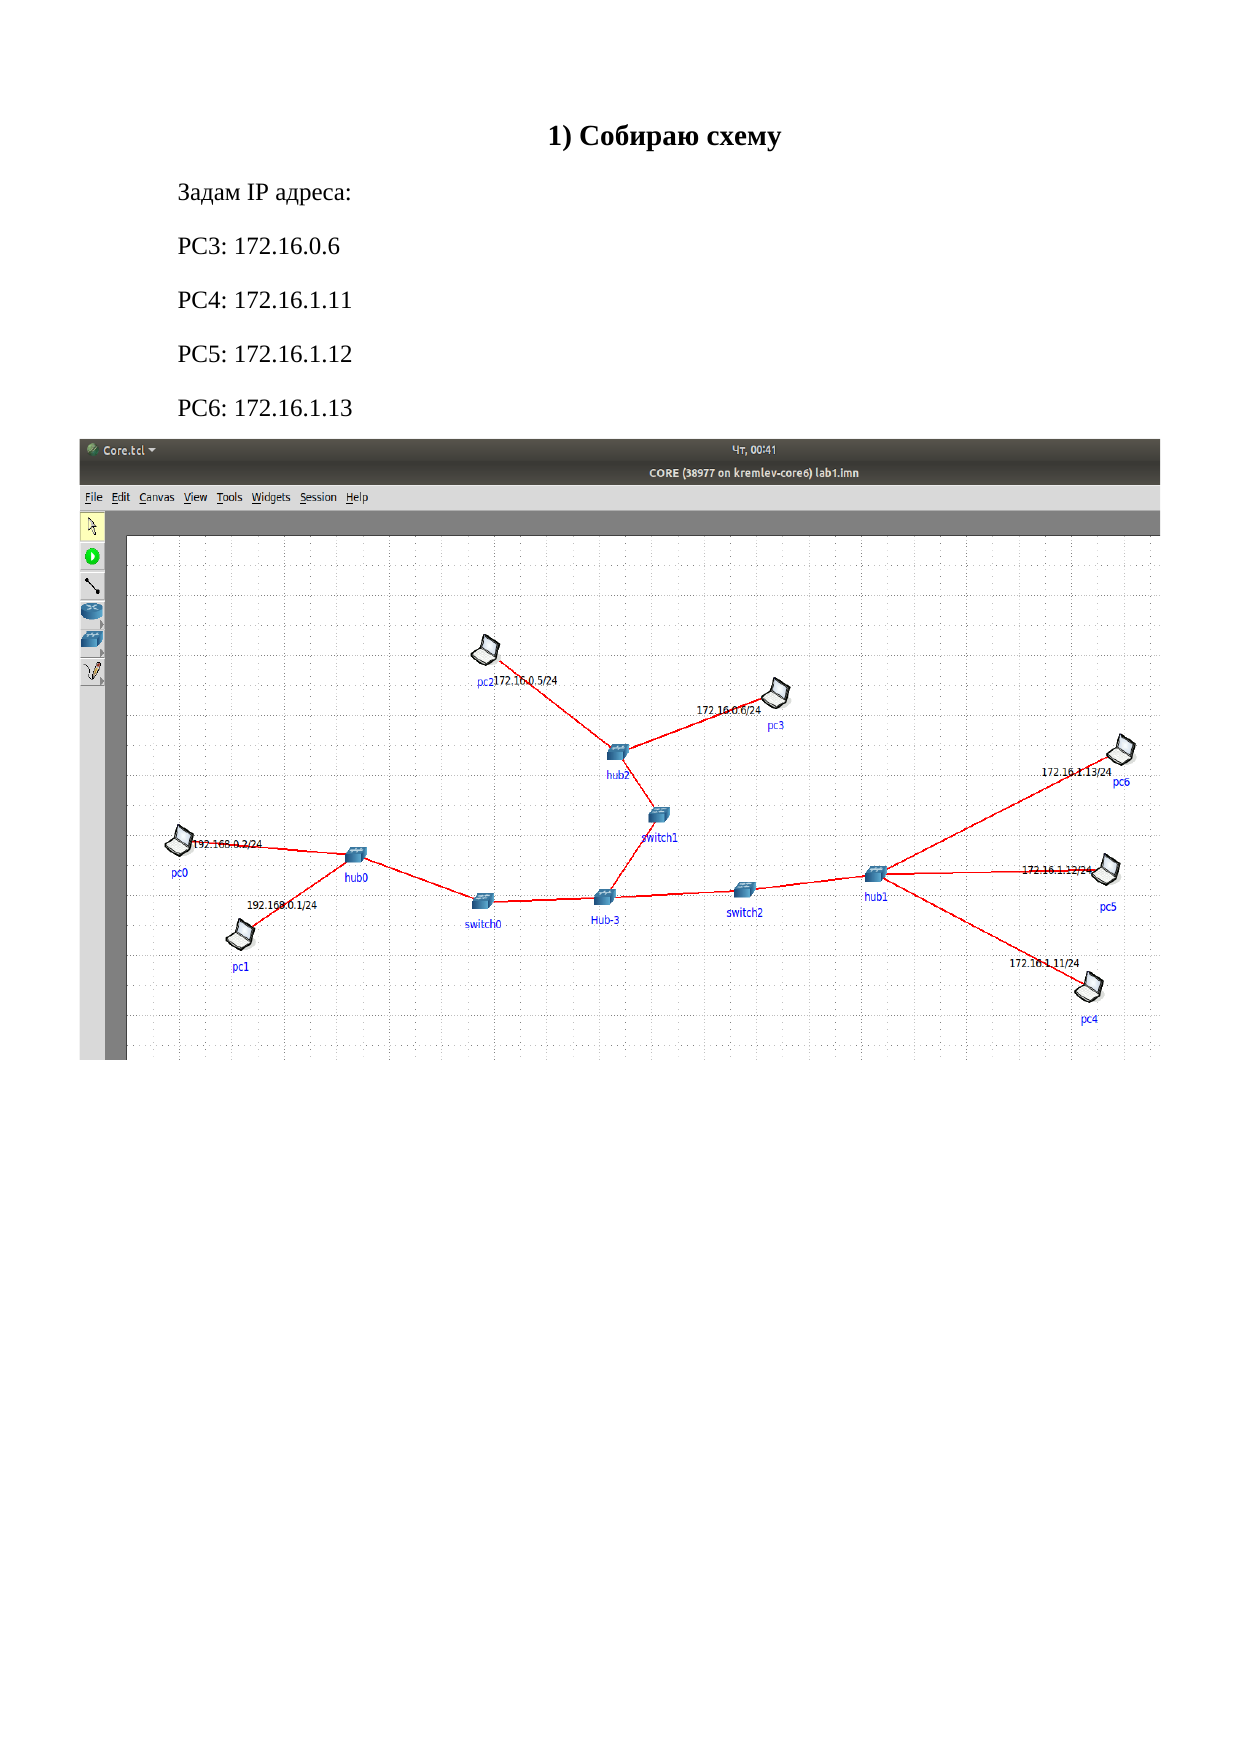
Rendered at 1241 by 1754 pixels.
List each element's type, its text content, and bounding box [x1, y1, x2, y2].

text PC4: 172.16.1.11 [177, 285, 1152, 314]
text PC6: 172.16.1.13 [177, 393, 1152, 422]
text 1) Собираю схему [177, 118, 1152, 152]
text PC3: 172.16.0.6 [177, 231, 1152, 260]
picture [78, 437, 1160, 1059]
text PC5: 172.16.1.12 [177, 339, 1152, 368]
text Задам IP адреса: [177, 177, 1152, 206]
